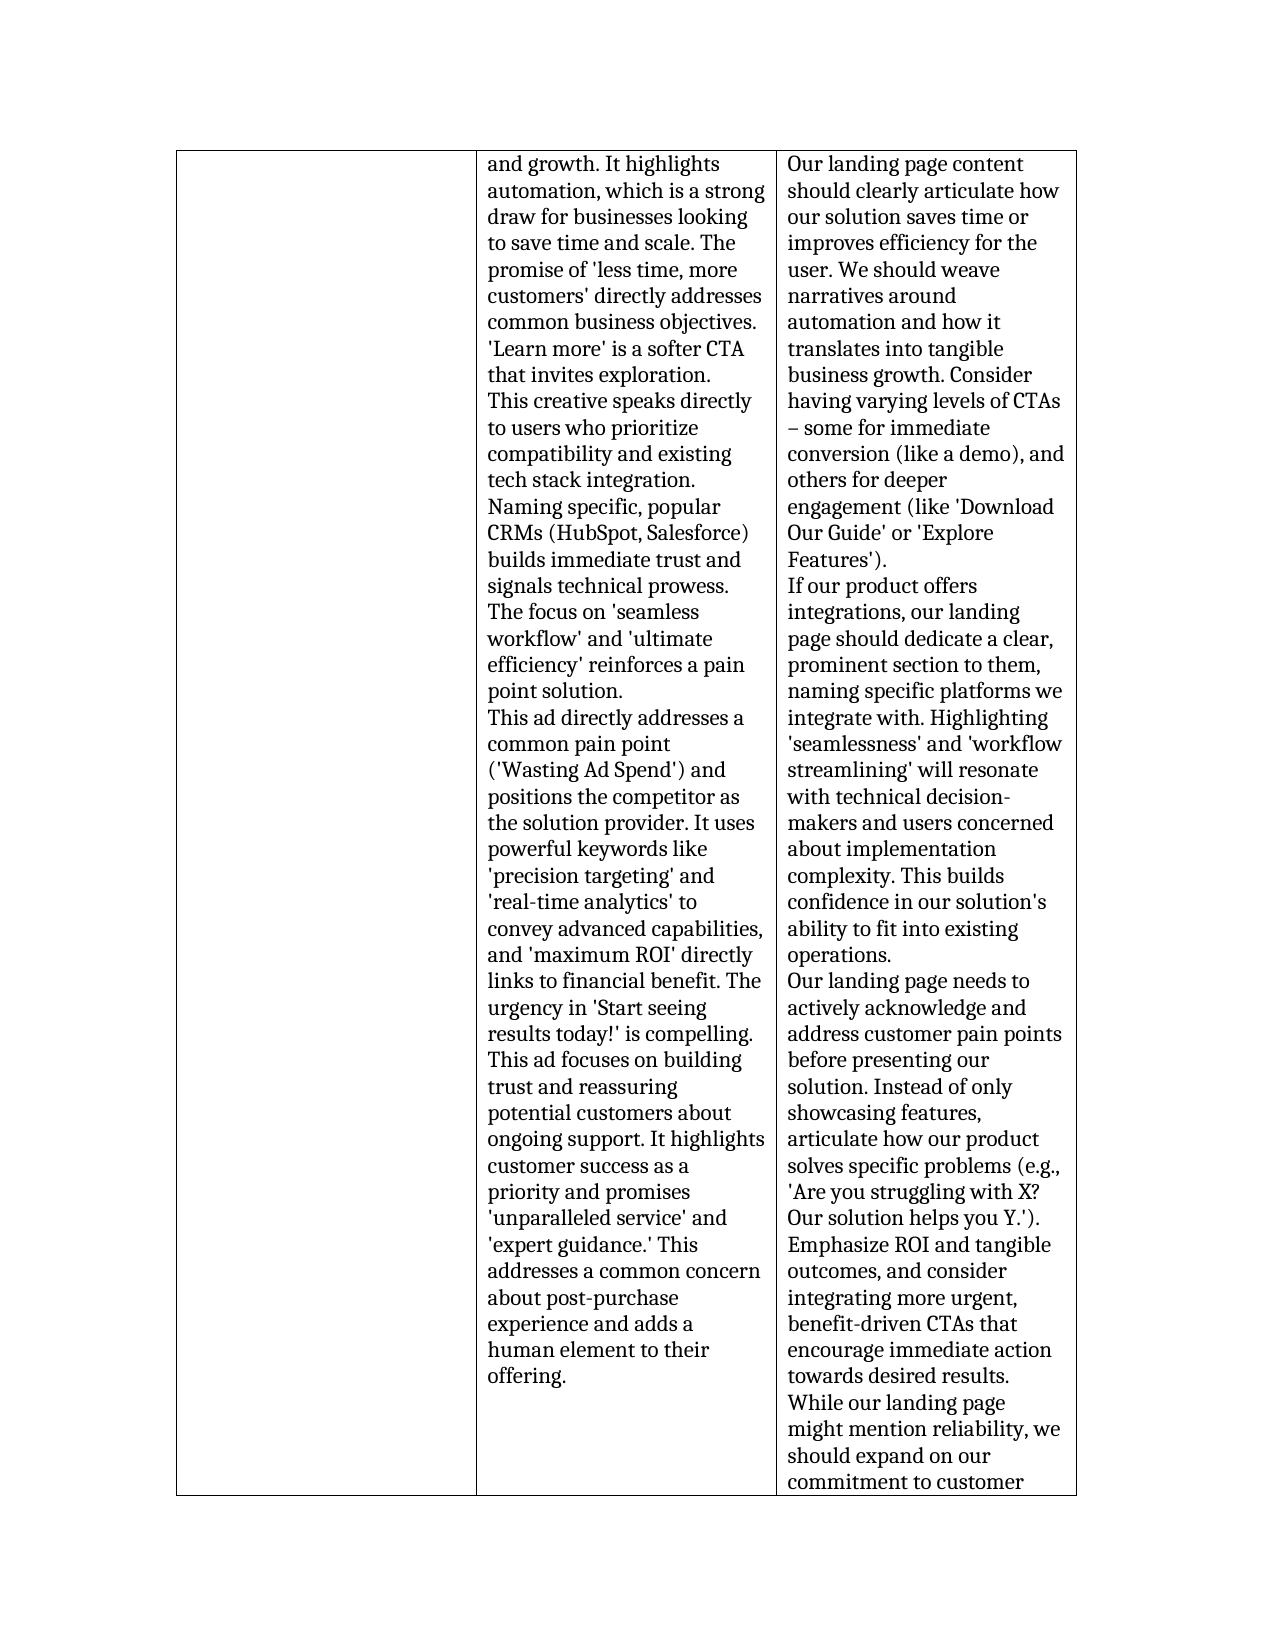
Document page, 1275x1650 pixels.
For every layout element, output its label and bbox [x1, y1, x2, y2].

table_cell [777, 151, 1076, 1495]
table_cell [177, 151, 476, 1495]
table_cell [477, 151, 776, 1495]
